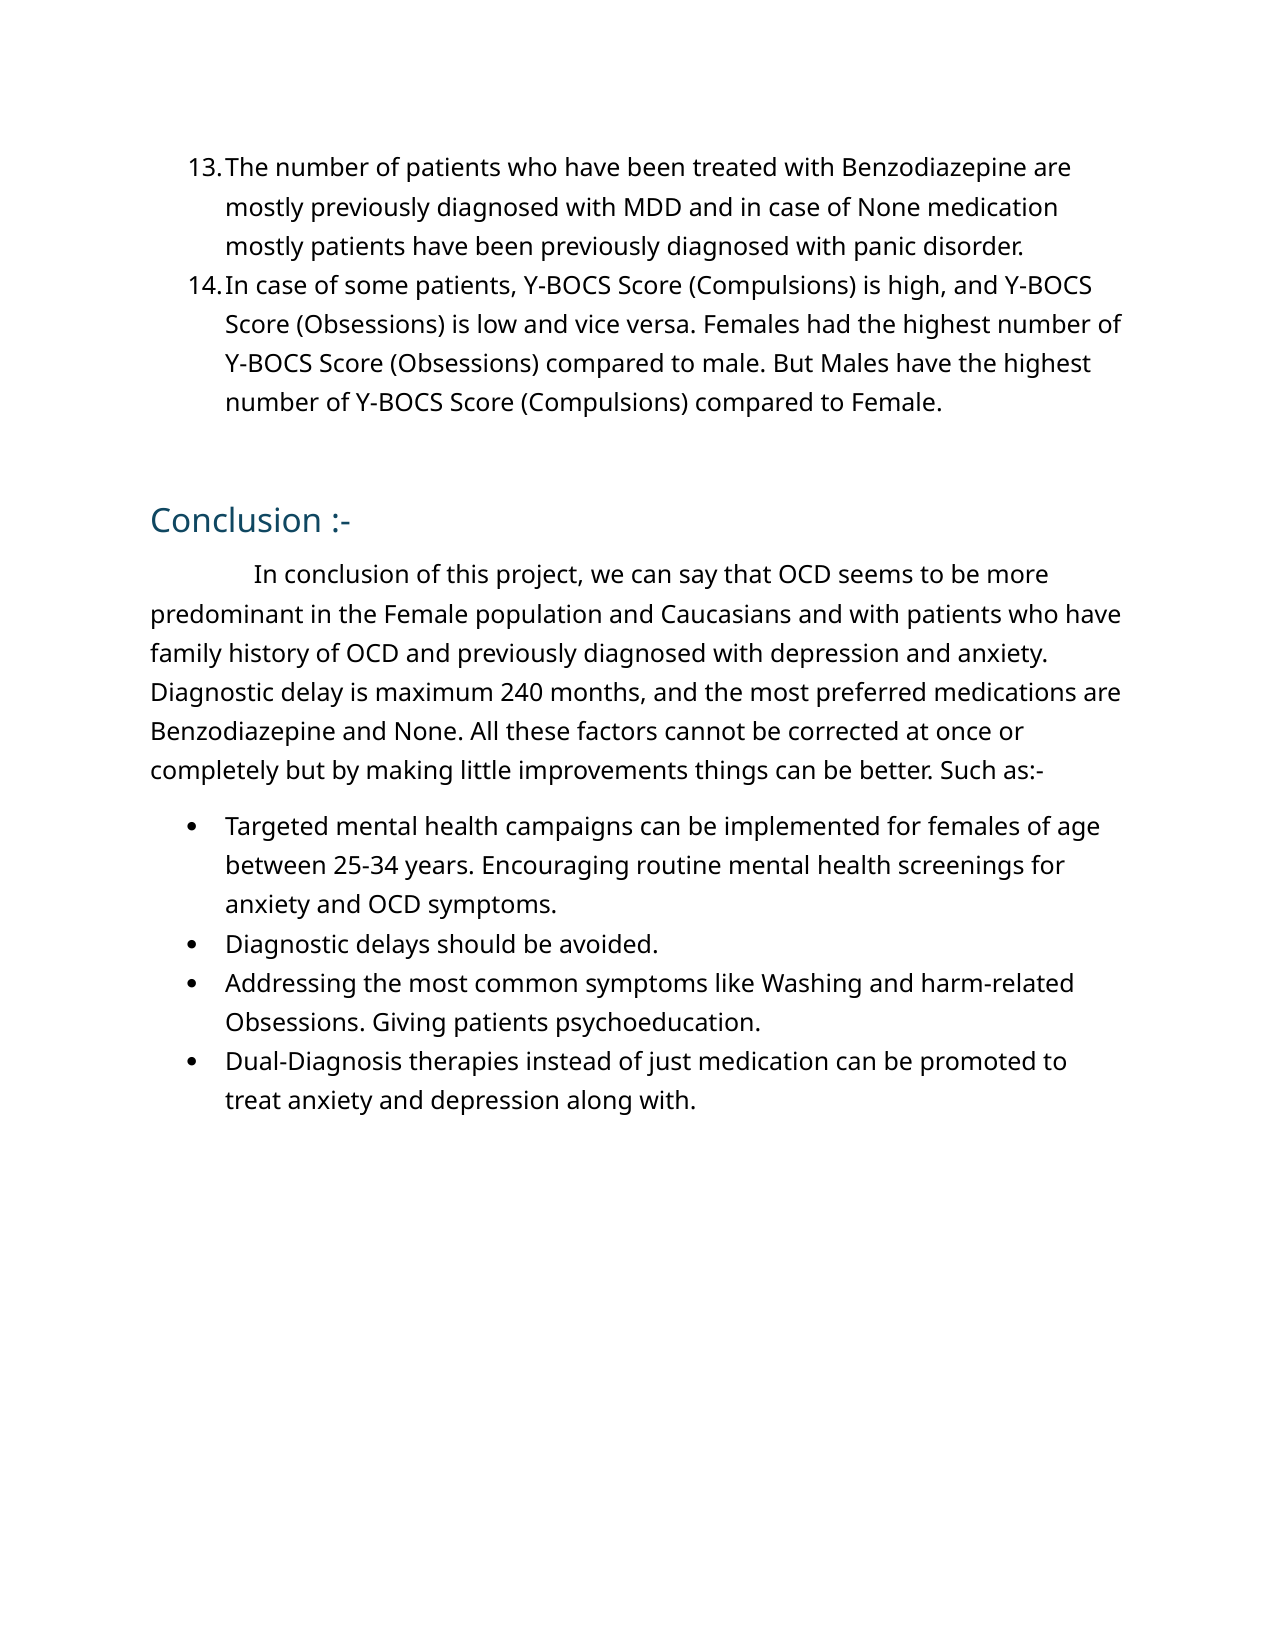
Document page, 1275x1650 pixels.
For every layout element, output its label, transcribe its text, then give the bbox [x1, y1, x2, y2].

list The number of patients who have been treated with Benzodiazepine are mostly previously diagnosed with MDD and in case of None medication mostly patients have been previously diagnosed with panic disorder. [187, 150, 1125, 262]
text In conclusion of this project, we can say that OCD seems to be more predominant in the Female population and Caucasians and with patients who have family history of OCD and previously diagnosed with depression and anxiety. Diagnostic delay is maximum 240 months, and the most preferred medications are Benzodiazepine and None. All these factors cannot be corrected at once or completely but by making little improvements things can be better. Such as:- [150, 557, 1125, 787]
list Dual-Diagnosis therapies instead of just medication can be promoted to treat anxiety and depression along with. [187, 1044, 1125, 1117]
list Addressing the most common symptoms like Washing and harm-related Obsessions. Giving patients psychoeducation. [187, 966, 1125, 1039]
list Diagnostic delays should be avoided. [187, 926, 1125, 960]
subtitle Conclusion :- [150, 497, 1125, 542]
list In case of some patients, Y-BOCS Score (Compulsions) is high, and Y-BOCS Score (Obsessions) is low and vice versa. Females had the highest number of Y-BOCS Score (Obsessions) compared to male. But Males have the highest number of Y-BOCS Score (Compulsions) compared to Female. [187, 267, 1125, 419]
list Targeted mental health campaigns can be implemented for females of age between 25-34 years. Encouraging routine mental health screenings for anxiety and OCD symptoms. [187, 809, 1125, 921]
